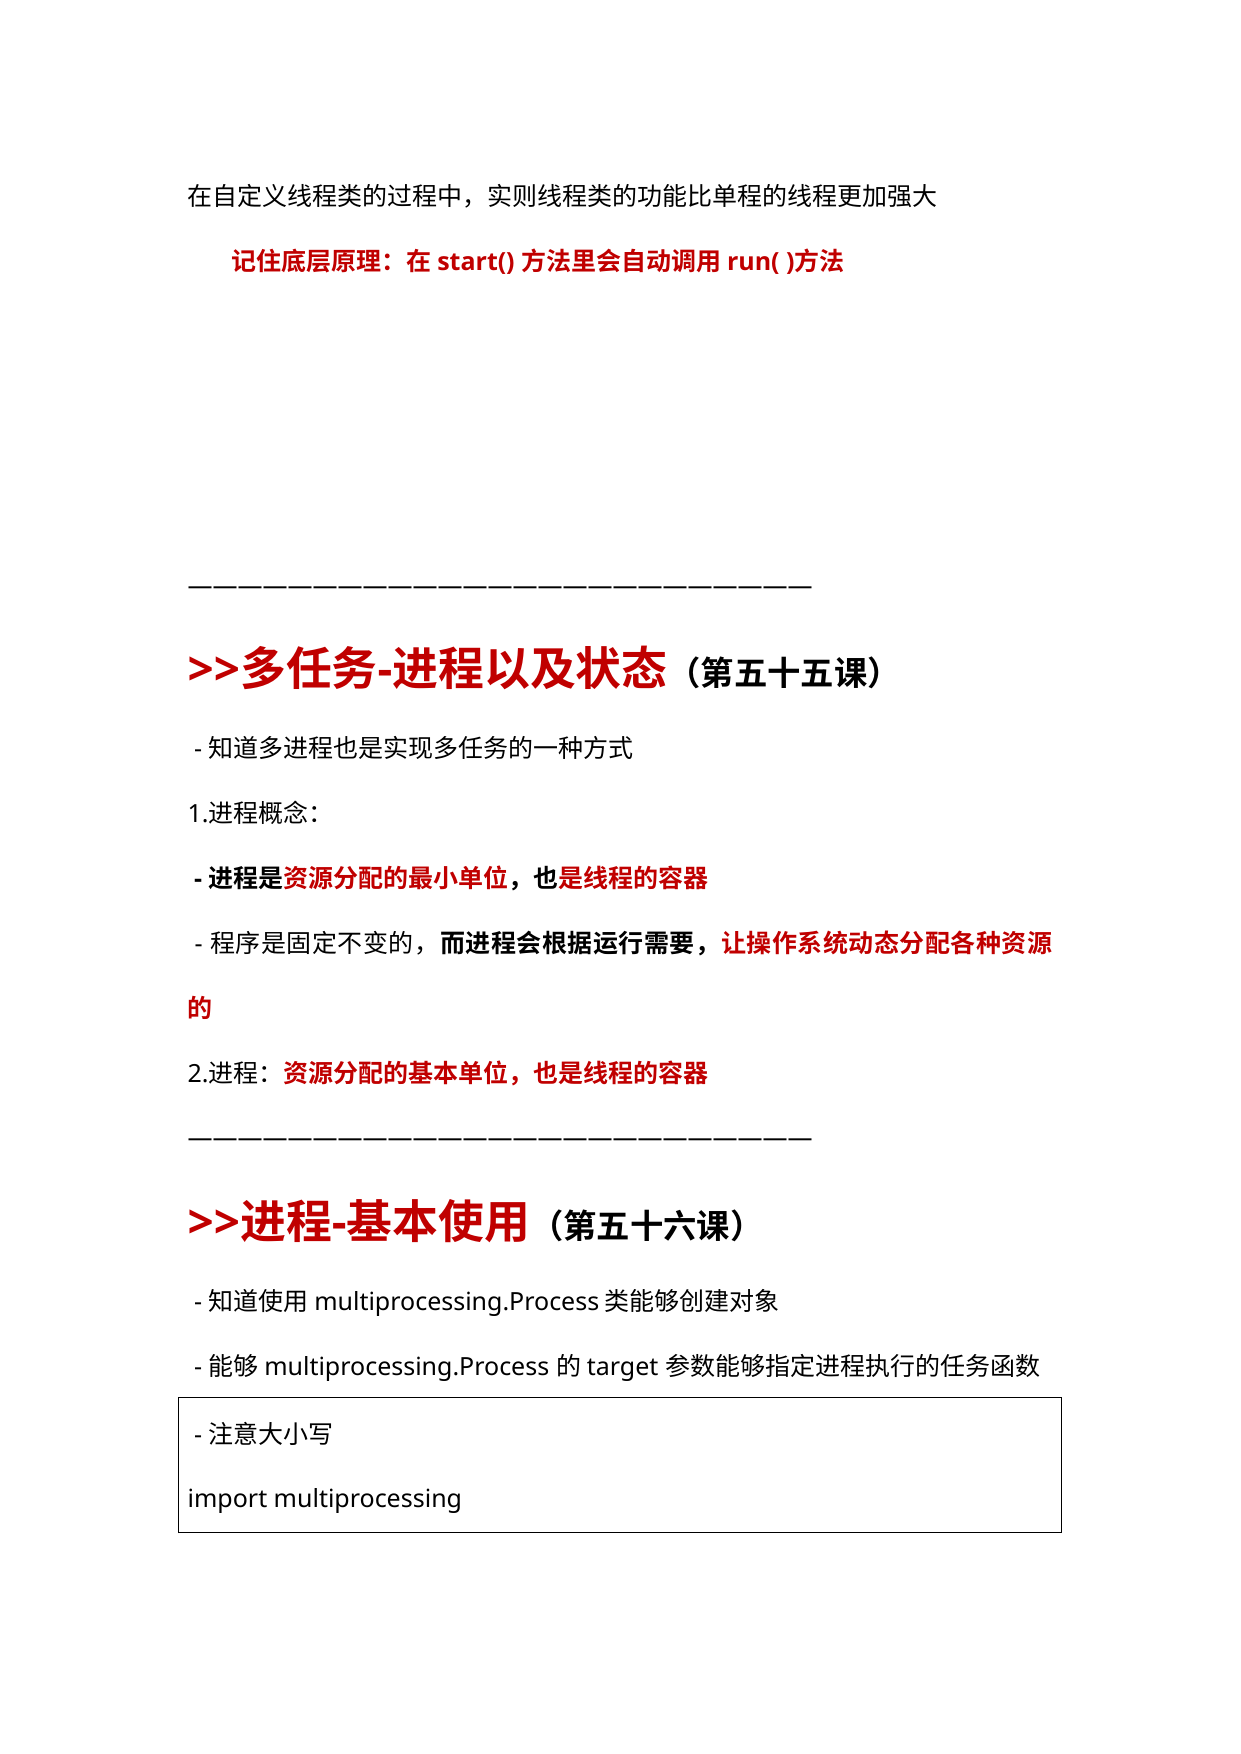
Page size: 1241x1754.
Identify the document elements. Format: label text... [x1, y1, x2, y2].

text - 程序是固定不变的，而进程会根据运行需要，让操作系统动态分配各种资源的 [187, 909, 1053, 1039]
text ————————————————————————— [187, 1104, 1053, 1169]
text - 能够 multiprocessing.Process 的 target 参数能够指定进程执行的任务函数 [187, 1332, 1053, 1397]
text 1.进程概念： [187, 779, 1053, 844]
text >>多任务-进程以及状态（第五十五课） [187, 617, 1053, 714]
text - 知道使用 multiprocessing.Process类能够创建对象 [187, 1267, 1053, 1332]
text - 进程是资源分配的最小单位，也是线程的容器 [187, 844, 1053, 909]
text - 知道多进程也是实现多任务的一种方式 [187, 714, 1053, 779]
text ————————————————————————— [187, 552, 1053, 617]
text >>进程-基本使用（第五十六课） [187, 1169, 1053, 1267]
text - 注意大小写 [179, 1398, 1061, 1462]
text 记住底层原理：在 start() 方法里会自动调用 run( )方法 [187, 227, 1053, 292]
text import multiprocessing [179, 1462, 1061, 1532]
text 在自定义线程类的过程中，实则线程类的功能比单程的线程更加强大 [187, 162, 1053, 227]
text 2.进程：资源分配的基本单位，也是线程的容器 [187, 1039, 1053, 1104]
